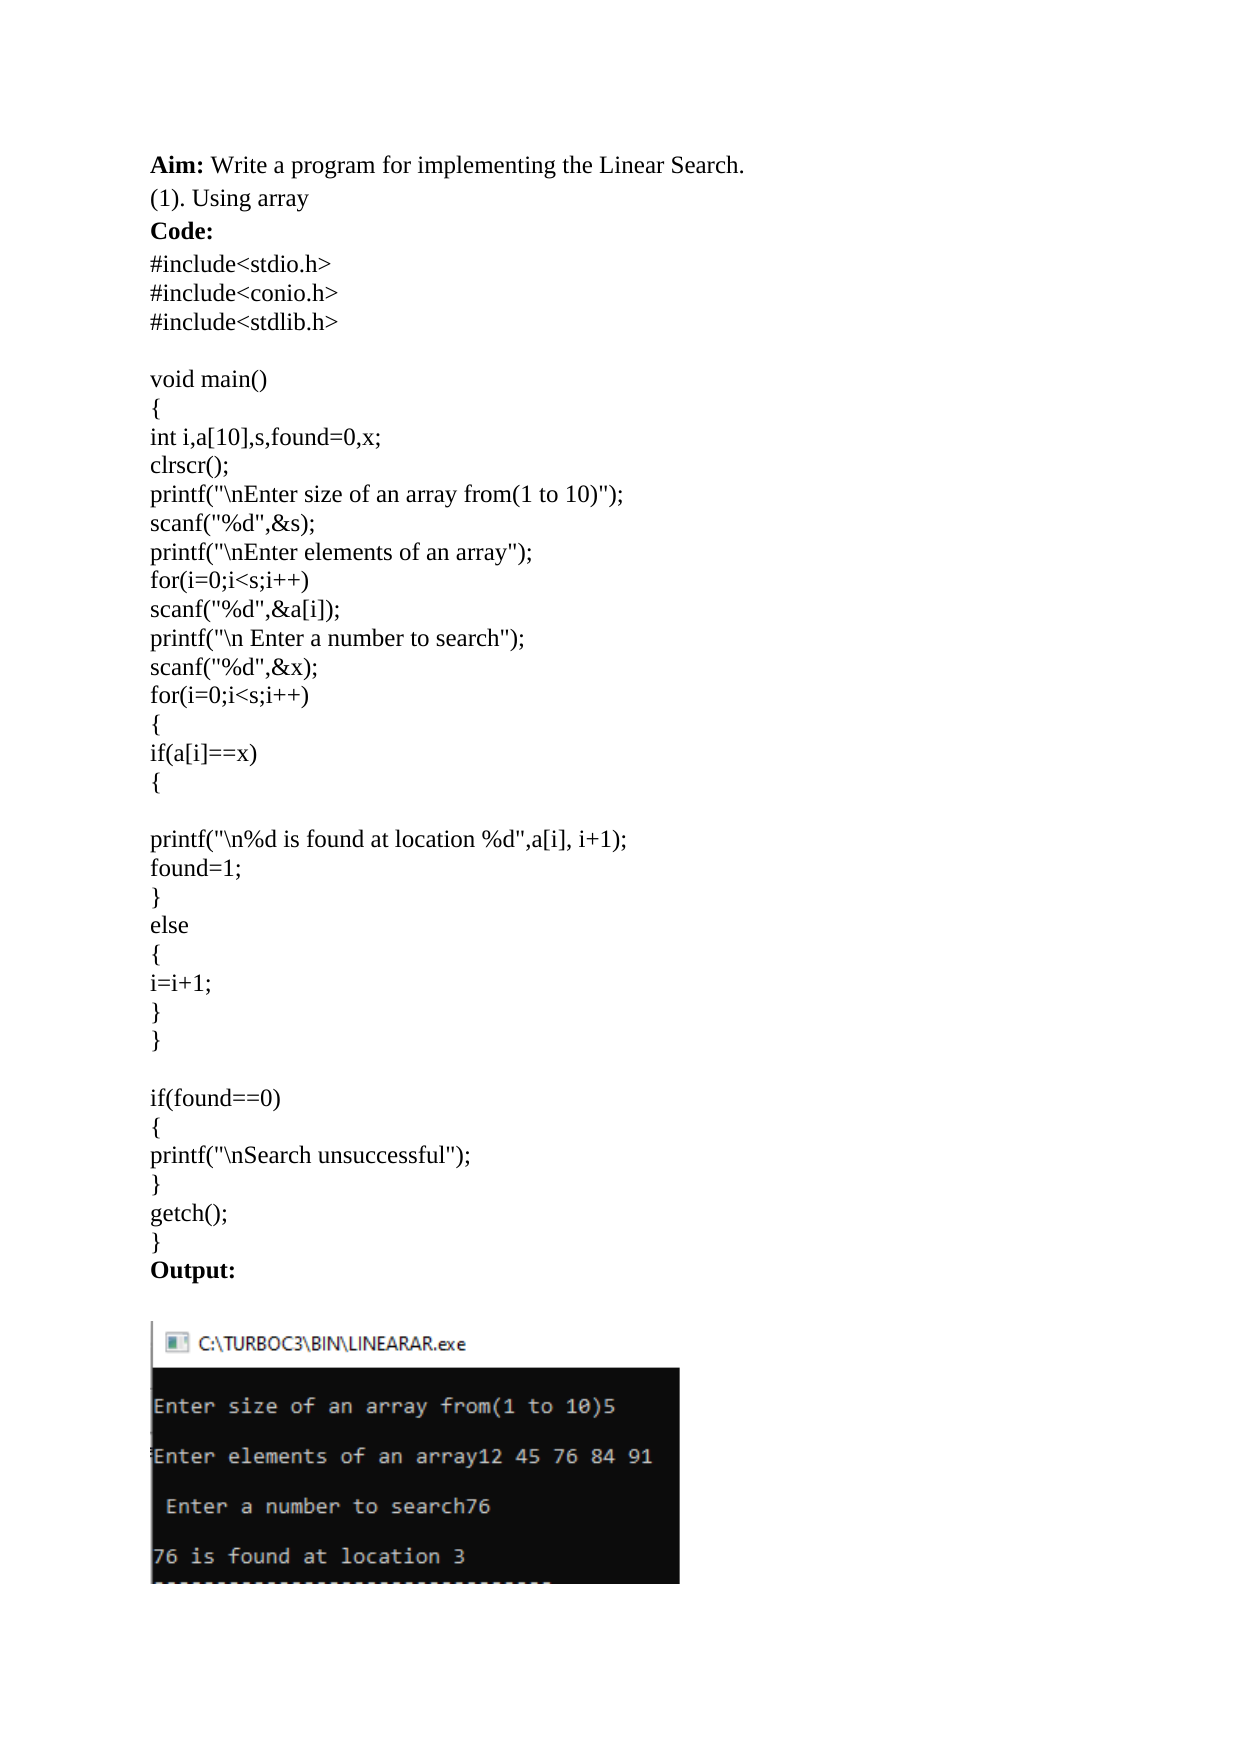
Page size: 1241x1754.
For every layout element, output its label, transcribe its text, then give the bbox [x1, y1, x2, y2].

text (1). Using array [150, 183, 1090, 212]
text scanf("%d",&a[i]); [150, 594, 1090, 623]
text int i,a[10],s,found=0,x; [150, 422, 1090, 450]
text { [150, 939, 1090, 968]
text { [150, 709, 1090, 738]
text Output: [150, 1255, 1090, 1284]
text printf("\n Enter a number to search"); [150, 623, 1090, 652]
text scanf("%d",&s); [150, 508, 1090, 537]
text void main() [150, 364, 1090, 393]
text getch(); [150, 1198, 1090, 1227]
text { [150, 767, 1090, 795]
text } [150, 997, 1090, 1025]
text printf("\nSearch unsuccessful"); [150, 1140, 1090, 1169]
text } [150, 882, 1090, 910]
text i=i+1; [150, 968, 1090, 997]
text } [150, 1025, 1090, 1054]
text else [150, 910, 1090, 939]
text clrscr(); [150, 450, 1090, 479]
text printf("\nEnter elements of an array"); [150, 537, 1090, 565]
text #include<stdio.h> [150, 249, 1090, 278]
text { [150, 393, 1090, 422]
text found=1; [150, 853, 1090, 882]
text { [150, 1112, 1090, 1140]
text if(a[i]==x) [150, 738, 1090, 767]
text if(found==0) [150, 1083, 1090, 1112]
picture [150, 1321, 680, 1584]
text for(i=0;i<s;i++) [150, 680, 1090, 709]
text } [150, 1227, 1090, 1255]
text #include<conio.h> [150, 278, 1090, 307]
text Aim: Write a program for implementing the Linear Search. [150, 150, 1090, 179]
text #include<stdlib.h> [150, 307, 1090, 335]
text printf("\nEnter size of an array from(1 to 10)"); [150, 479, 1090, 508]
text scanf("%d",&x); [150, 652, 1090, 680]
text Code: [150, 216, 1090, 245]
text } [150, 1169, 1090, 1198]
text printf("\n%d is found at location %d",a[i], i+1); [150, 824, 1090, 853]
text for(i=0;i<s;i++) [150, 565, 1090, 594]
